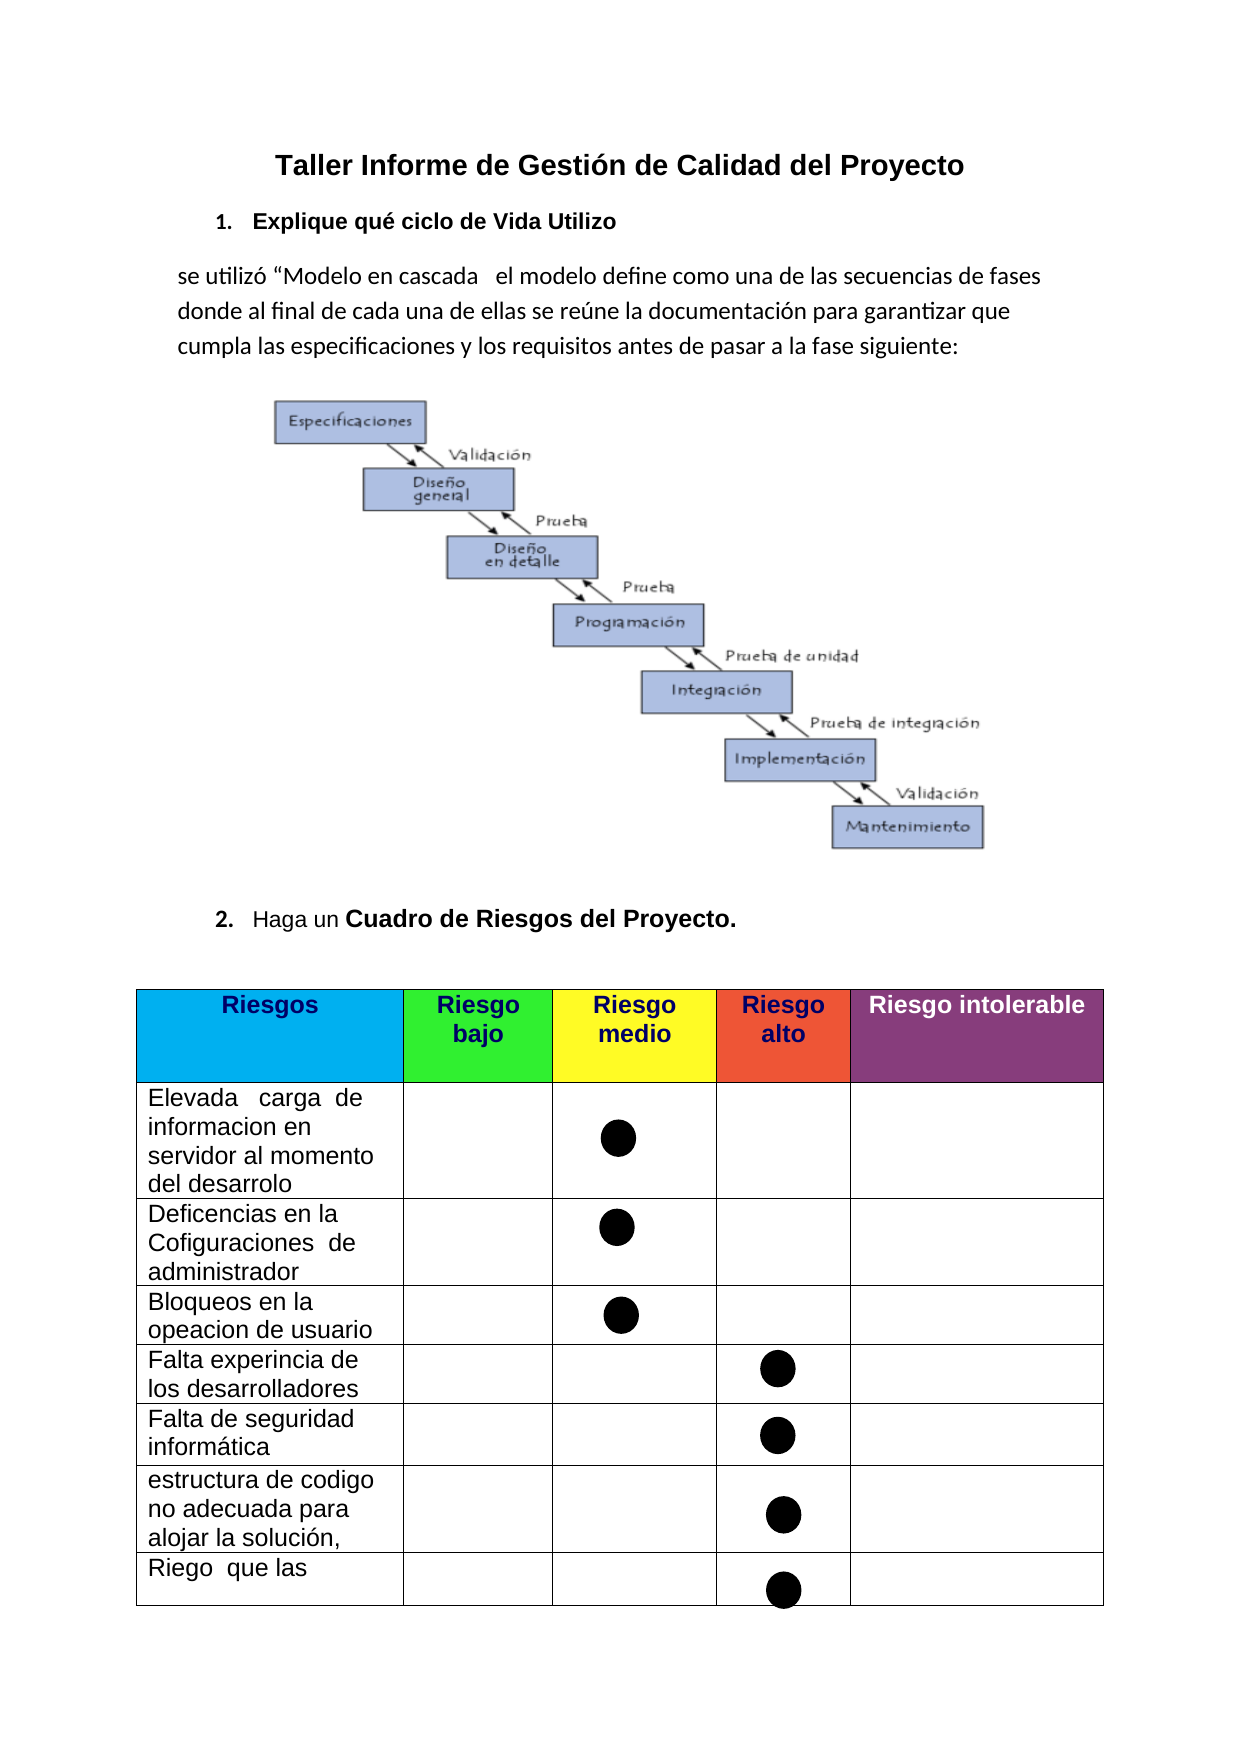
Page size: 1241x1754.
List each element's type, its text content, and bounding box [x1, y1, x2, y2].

table_cell [553, 1553, 716, 1605]
table_cell [404, 1466, 552, 1552]
list Haga un Cuadro de Riesgos del Proyecto. [215, 903, 1063, 933]
table_cell [404, 1286, 552, 1344]
table_cell [717, 1199, 850, 1285]
table_cell [851, 1199, 1103, 1285]
table_cell [851, 1345, 1103, 1402]
table_cell [553, 1466, 716, 1552]
table_cell [553, 1345, 716, 1402]
table_header Riesgo alto [717, 990, 850, 1082]
table_cell [851, 1466, 1103, 1552]
table_cell [717, 1286, 850, 1344]
table_header Riesgo bajo [404, 990, 552, 1082]
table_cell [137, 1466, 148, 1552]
table_cell [717, 1553, 850, 1605]
table_cell [717, 1345, 850, 1402]
table_cell estructura de codigo no adecuada para alojar la solución, [341, 1466, 403, 1552]
table_cell [851, 1083, 1103, 1198]
table_cell [717, 1083, 850, 1198]
table_cell [553, 1199, 716, 1285]
table_cell [851, 1553, 1103, 1605]
text se utilizó “Modelo en cascada el modelo define como una de las secuencias de fases donde al final de cada una de ellas se reúne la documentación para garantizar que cumpla las especificaciones y los requisitos antes de pasar a la fase siguiente: [177, 260, 1063, 361]
table_cell Falta de seguridad informática [137, 1404, 403, 1464]
table_cell [553, 1083, 716, 1198]
table_header Riesgo medio [553, 990, 716, 1082]
table_cell [404, 1199, 552, 1285]
table_cell [717, 1466, 850, 1552]
table_cell Falta experincia de los desarrolladores [137, 1345, 403, 1402]
table_cell Elevada carga de informacion en servidor al momento del desarrolo [137, 1083, 403, 1198]
table_header Riesgo intolerable [851, 990, 1103, 1082]
table_cell [717, 1404, 850, 1464]
picture [177, 385, 1062, 878]
table_cell [404, 1083, 552, 1198]
table_cell Bloqueos en la opeacion de usuario [137, 1286, 403, 1344]
table_cell Deficencias en la Cofiguraciones de administrador [137, 1199, 403, 1285]
text Taller Informe de Gestión de Calidad del Proyecto [177, 148, 1063, 181]
table_cell [851, 1286, 1103, 1344]
table_cell [404, 1404, 552, 1464]
table_cell [404, 1345, 552, 1402]
list Explique qué ciclo de Vida Utilizo [215, 207, 1063, 235]
table_cell [851, 1404, 1103, 1464]
table_cell [404, 1553, 552, 1605]
table_cell [553, 1404, 716, 1464]
table_header Riesgos [137, 990, 403, 1082]
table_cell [137, 1553, 403, 1605]
table_cell [553, 1286, 716, 1344]
